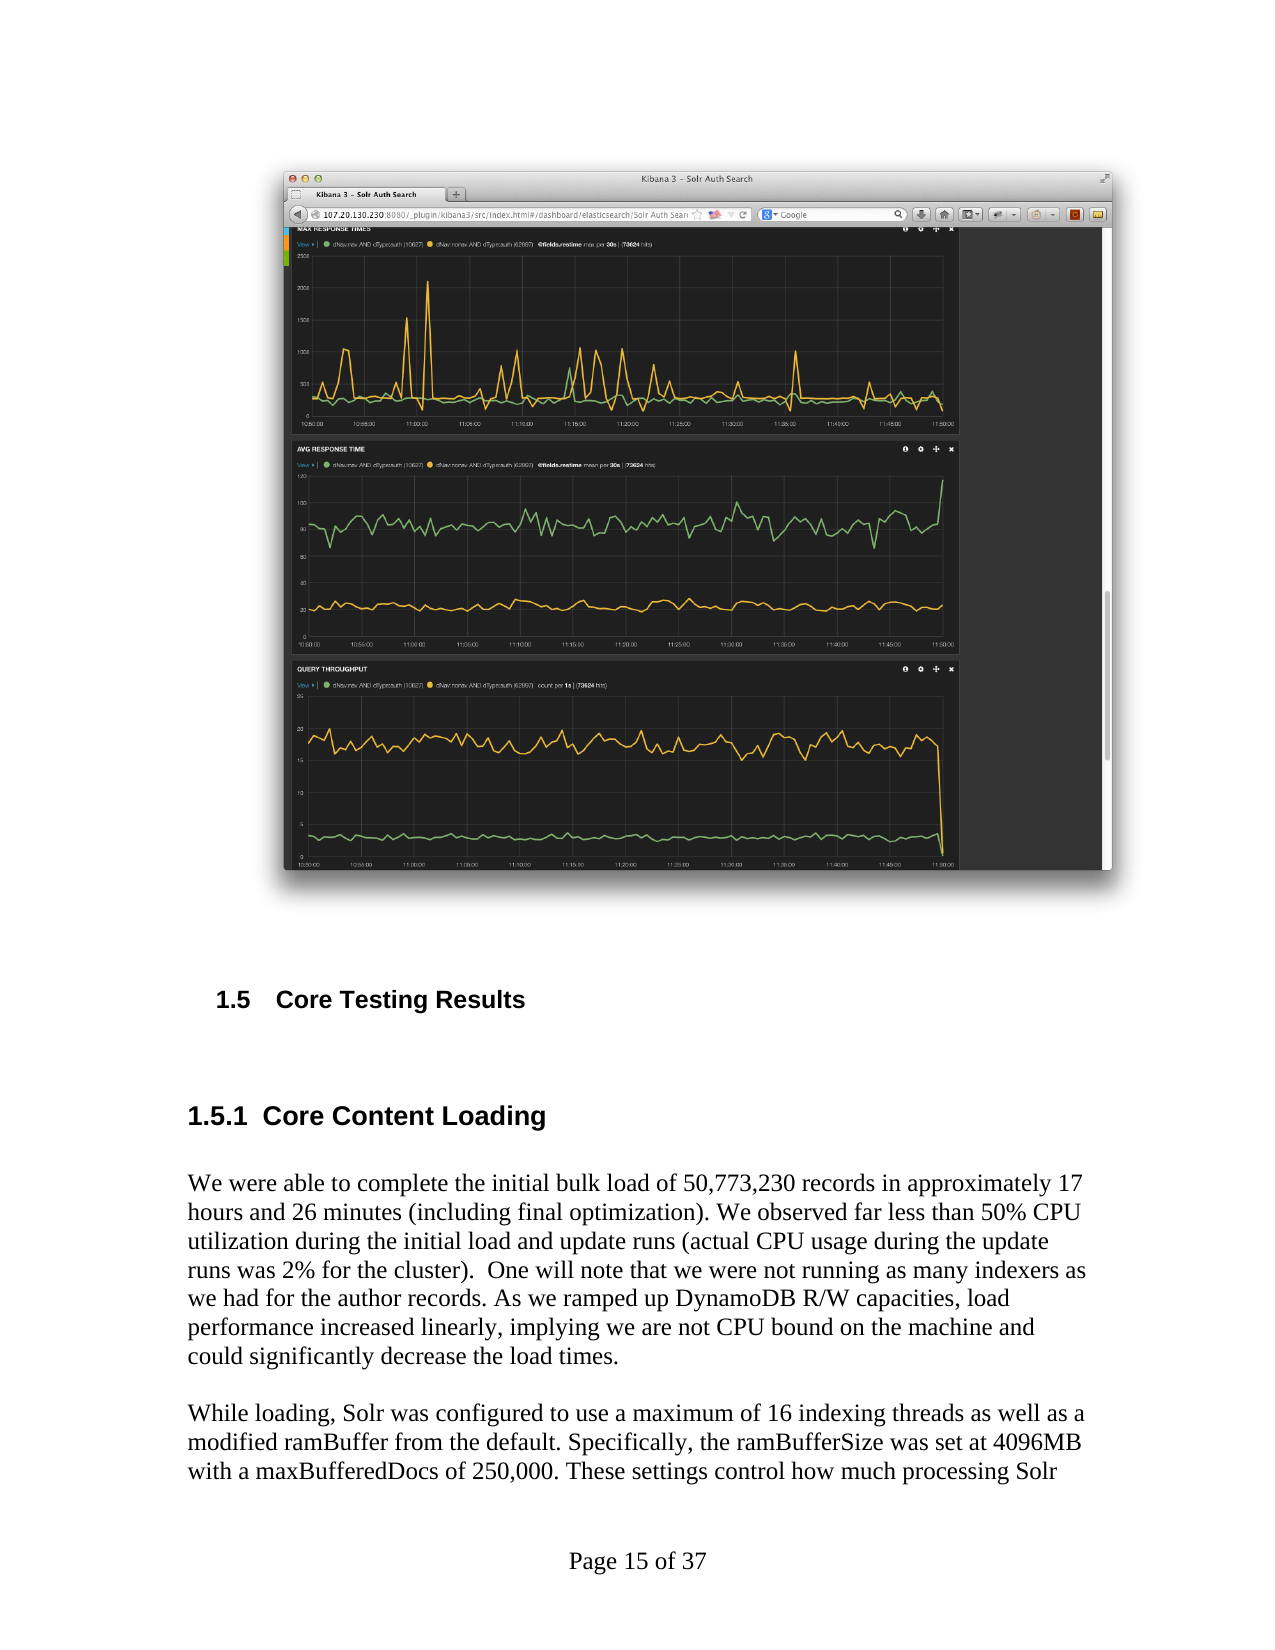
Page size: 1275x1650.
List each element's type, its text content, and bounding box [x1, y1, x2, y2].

subtitle Core Testing Results [216, 985, 1087, 1014]
text We were able to complete the initial bulk load of 50,773,230 records in approximately 17 hours and 26 minutes (including final optimization). We observed far less than 50% CPU utilization during the initial load and update runs (actual CPU usage during the update runs was 2% for the cluster). One will note that we were not running as many indexers as we had for the author records. As we ramped up DynamoDB R/W capacities, load performance increased linearly, implying we are not CPU bound on the machine and could significantly decrease the load times. [187, 1168, 1087, 1370]
subtitle Core Content Loading [187, 1100, 1087, 1131]
picture [247, 150, 1148, 920]
